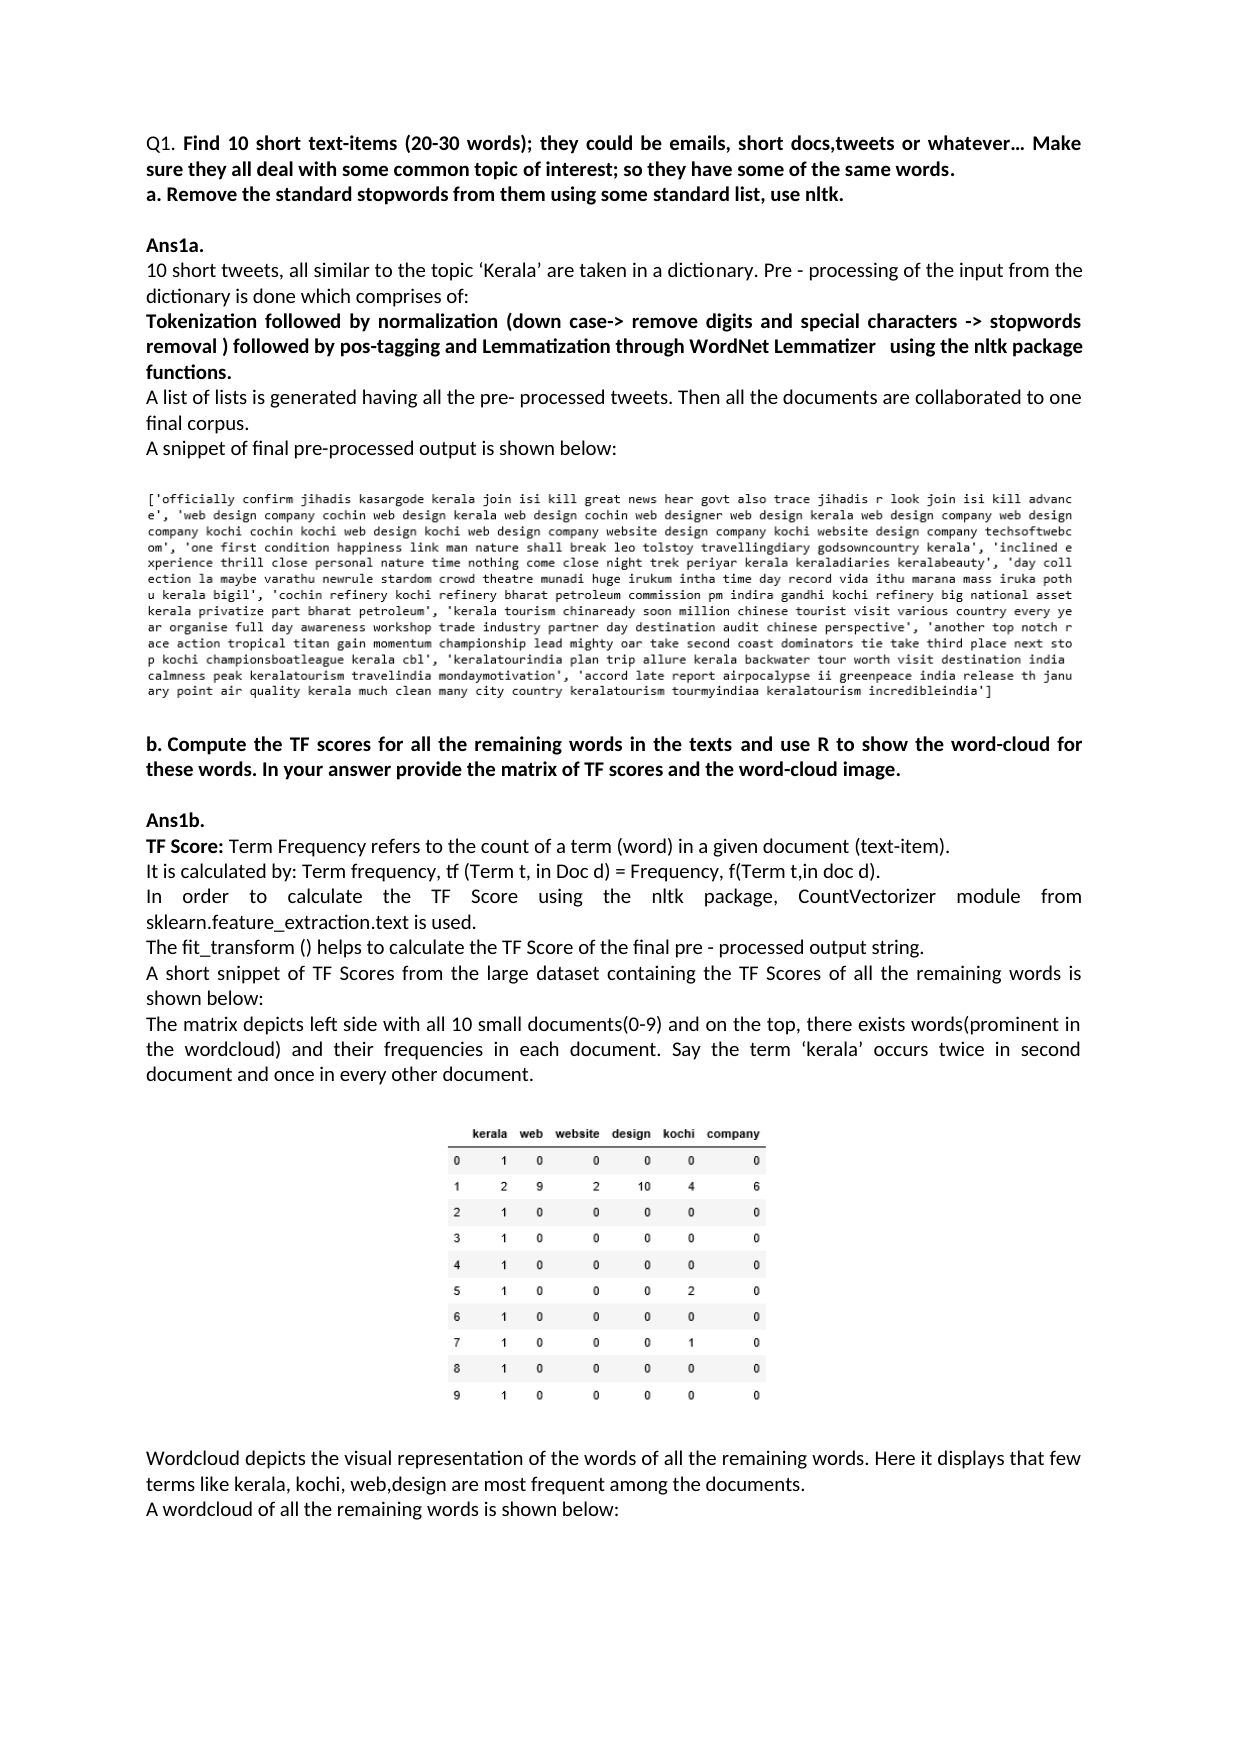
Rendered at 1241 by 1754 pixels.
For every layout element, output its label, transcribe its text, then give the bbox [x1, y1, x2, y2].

list TF Score: Term Frequency refers to the count of a term (word) in a given document (text-item). [146, 833, 1083, 858]
list The fit_transform () helps to calculate the TF Score of the final pre - processed output string. [146, 934, 1083, 960]
list It is calculated by: Term frequency, tf (Term t, in Doc d) = Frequency, f(Term t,in doc d). [146, 858, 1083, 884]
list Tokenization followed by normalization (down case-> remove digits and special characters -> stopwords removal ) followed by pos-tagging and Lemmatization through WordNet Lemmatizer using the nltk package functions. [146, 308, 1083, 384]
list Wordcloud depicts the visual representation of the words of all the remaining words. Here it displays that few terms like kerala, kochi, web,design are most frequent among the documents. [146, 1445, 1083, 1496]
list Remove the standard stopwords from them using some standard list, use nltk. [146, 181, 1083, 207]
list In order to calculate the TF Score using the nltk package, CountVectorizer module from sklearn.feature_extraction.text is used. [146, 884, 1083, 934]
list Ans1b. [146, 807, 1083, 833]
list A short snippet of TF Scores from the large dataset containing the TF Scores of all the remaining words is shown below: [146, 960, 1083, 1011]
list 10 short tweets, all similar to the topic ‘Kerala’ are taken in a dictionary. Pre - processing of the input from the dictionary is done which comprises of: [146, 257, 1083, 308]
list The matrix depicts left side with all 10 small documents(0-9) and on the top, there exists words(prominent in the wordcloud) and their frequencies in each document. Say the term ‘kerala’ occurs twice in second document and once in every other document. [146, 1011, 1083, 1087]
list A list of lists is generated having all the pre- processed tweets. Then all the documents are collaborated to one final corpus. [146, 384, 1083, 435]
list Compute the TF scores for all the remaining words in the texts and use R to show the word-cloud for these words. In your answer provide the matrix of TF scores and the word-cloud image. [146, 731, 1083, 782]
text Q1. Find 10 short text-items (20-30 words); they could be emails, short docs,tweets or whatever… Make sure they all deal with some common topic of interest; so they have some of the same words. [146, 130, 1083, 181]
list Ans1a. [146, 232, 1083, 257]
picture [145, 486, 1083, 706]
picture [434, 1112, 795, 1420]
list A snippet of final pre-processed output is shown below: [146, 435, 1083, 461]
list A wordcloud of all the remaining words is shown below: [146, 1496, 1083, 1522]
